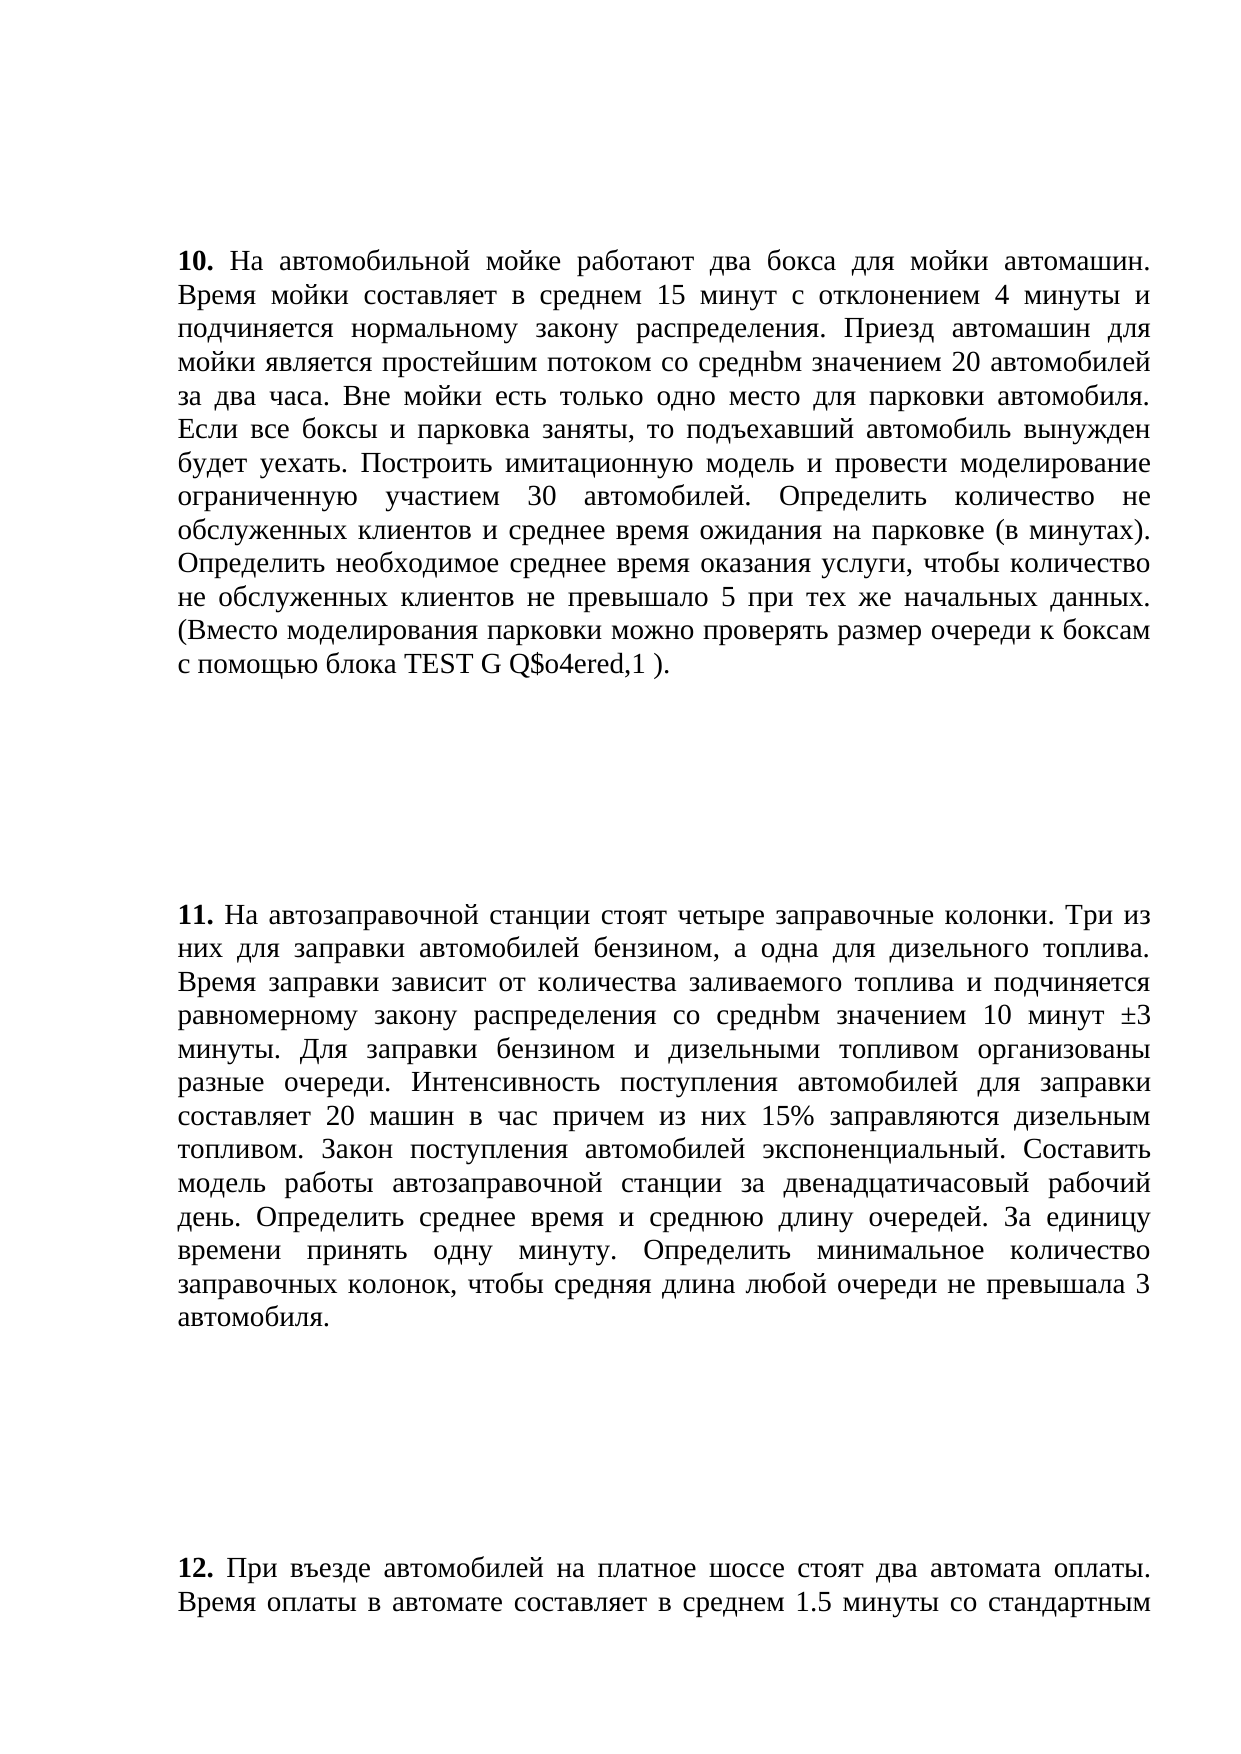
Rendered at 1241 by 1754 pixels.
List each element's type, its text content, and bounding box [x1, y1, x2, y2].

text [177, 1550, 1152, 1617]
text 10. На автомобильной мойке работают два бокса для мойки автомашин. Время мойки составляет в среднем 15 минут с отклонением 4 минуты и подчиняется нормальному закону распределения. Приезд автомашин для мойки является простейшим потоком со среднbм значением 20 автомобилей за два часа. Вне мойки есть только одно место для парковки автомобиля. Если все боксы и парковка заняты, то подъехавший автомобиль вынужден будет уехать. Построить имитационную модель и провести моделирование ограниченную участием 30 автомобилей. Определить количество не обслуженных клиентов и среднее время ожидания на парковке (в минутах). Определить необходимое среднее время оказания услуги, чтобы количество не обслуженных клиентов не превышало 5 при тех же начальных данных. (Вместо моделирования парковки можно проверять размер очереди к боксам с помощью блока TEST G Q$o4ered,1 ). [177, 243, 1152, 679]
text 11. На автозаправочной станции стоят четыре заправочные колонки. Три из них для заправки автомобилей бензином, а одна для дизельного топлива. Время заправки зависит от количества заливаемого топлива и подчиняется равномерному закону распределения со среднbм значением 10 минут ±3 минуты. Для заправки бензином и дизельными топливом организованы разные очереди. Интенсивность поступления автомобилей для заправки составляет 20 машин в час причем из них 15% заправляются дизельным топливом. Закон поступления автомобилей экспоненциальный. Составить модель работы автозаправочной станции за двенадцатичасовый рабочий день. Определить среднее время и среднюю длину очередей. За единицу времени принять одну минуту. Определить минимальное количество заправочных колонок, чтобы средняя длина любой очереди не превышала 3 автомобиля. [177, 897, 1152, 1333]
